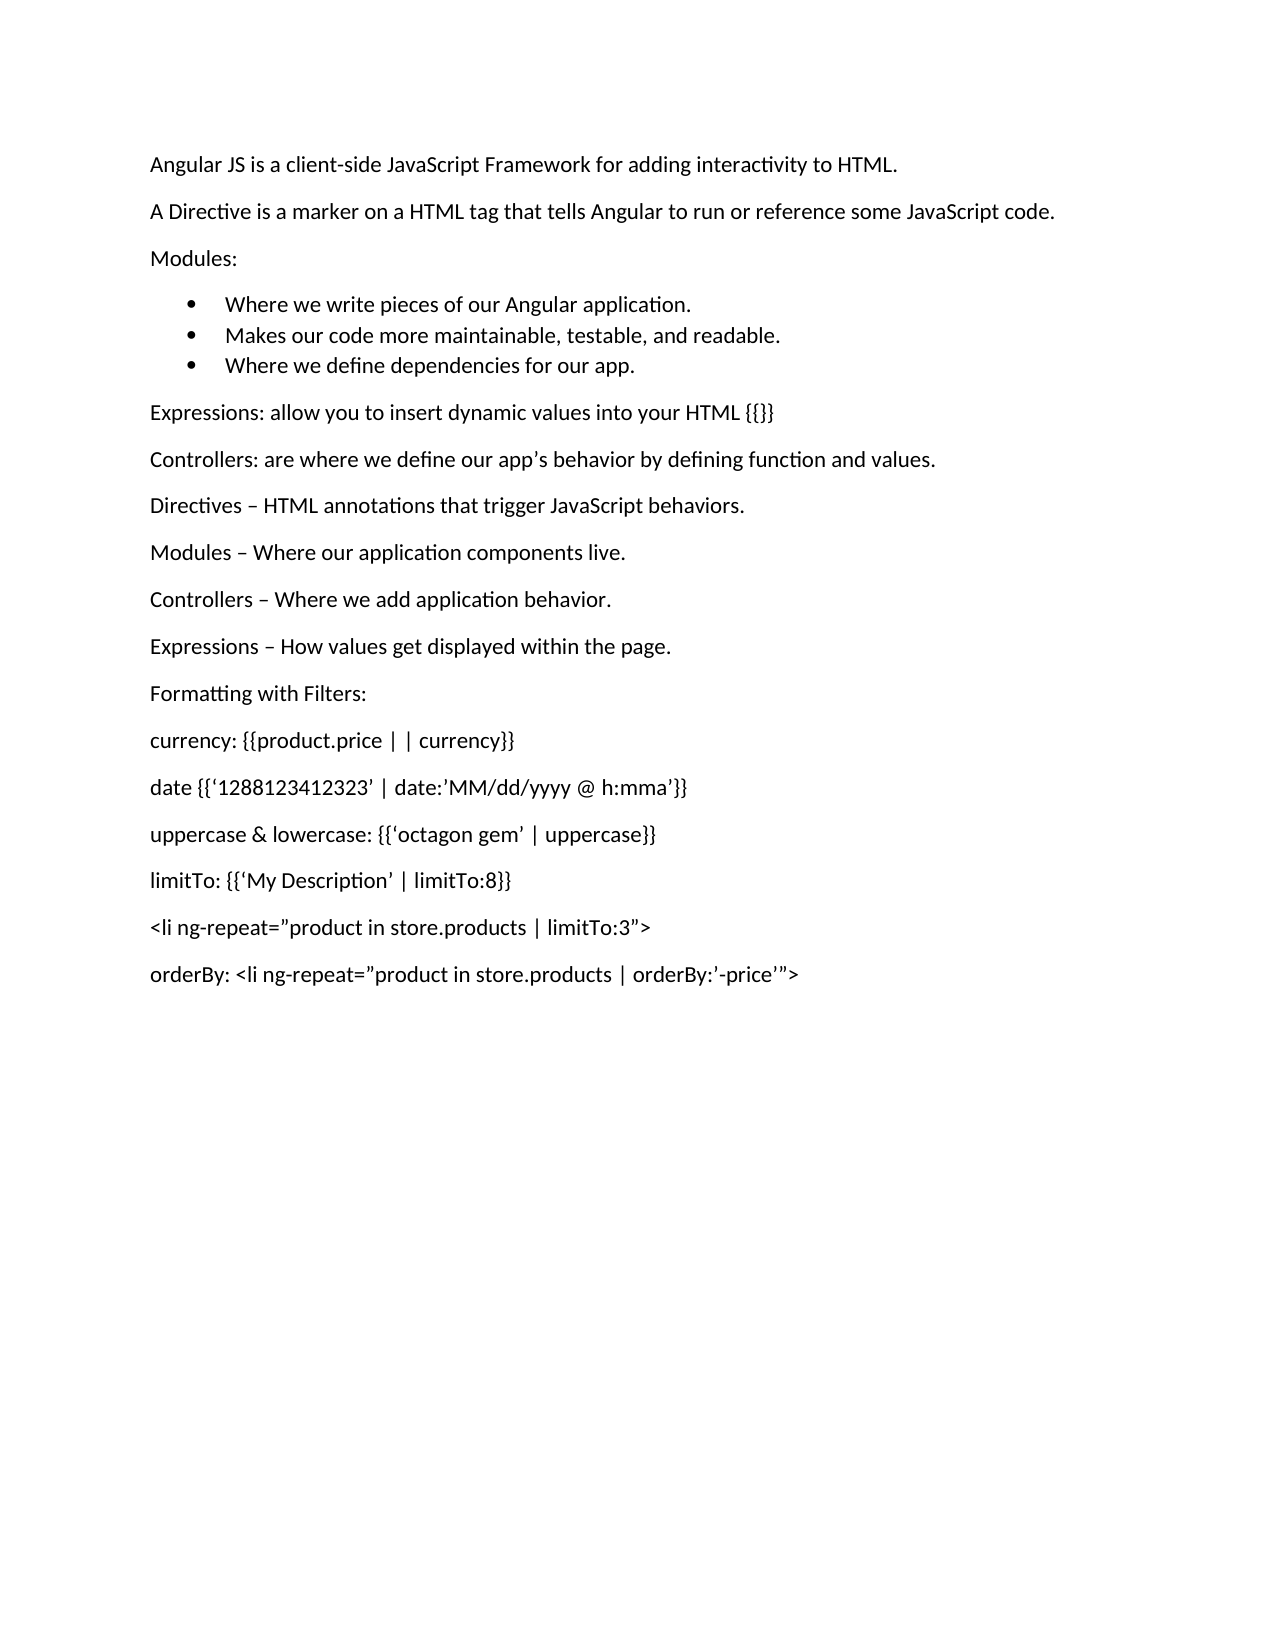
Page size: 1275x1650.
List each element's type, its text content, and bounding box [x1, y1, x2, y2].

text orderBy: <li ng-repeat=”product in store.products | orderBy:’-price’”> [150, 960, 1125, 988]
text Expressions – How values get displayed within the page. [150, 632, 1125, 660]
list Makes our code more maintainable, testable, and readable. [187, 321, 1125, 349]
text Controllers – Where we add application behavior. [150, 585, 1125, 613]
text limitTo: {{‘My Description’ | limitTo:8}} [150, 867, 1125, 895]
text A Directive is a marker on a HTML tag that tells Angular to run or reference some JavaScript code. [150, 197, 1125, 225]
text date {{‘1288123412323’ | date:’MM/dd/yyyy @ h:mma’}} [150, 773, 1125, 801]
text Modules – Where our application components live. [150, 538, 1125, 567]
text Controllers: are where we define our app’s behavior by defining function and values. [150, 445, 1125, 473]
text Angular JS is a client-side JavaScript Framework for adding interactivity to HTML. [150, 150, 1125, 178]
text Directives – HTML annotations that trigger JavaScript behaviors. [150, 492, 1125, 520]
text <li ng-repeat=”product in store.products | limitTo:3”> [150, 913, 1125, 942]
text Modules: [150, 244, 1125, 272]
text Formatting with Filters: [150, 679, 1125, 707]
list Where we write pieces of our Angular application. [187, 291, 1125, 319]
text currency: {{product.price | | currency}} [150, 726, 1125, 754]
list Where we define dependencies for our app. [187, 351, 1125, 379]
text Expressions: allow you to insert dynamic values into your HTML {{}} [150, 398, 1125, 426]
text uppercase & lowercase: {{‘octagon gem’ | uppercase}} [150, 820, 1125, 848]
